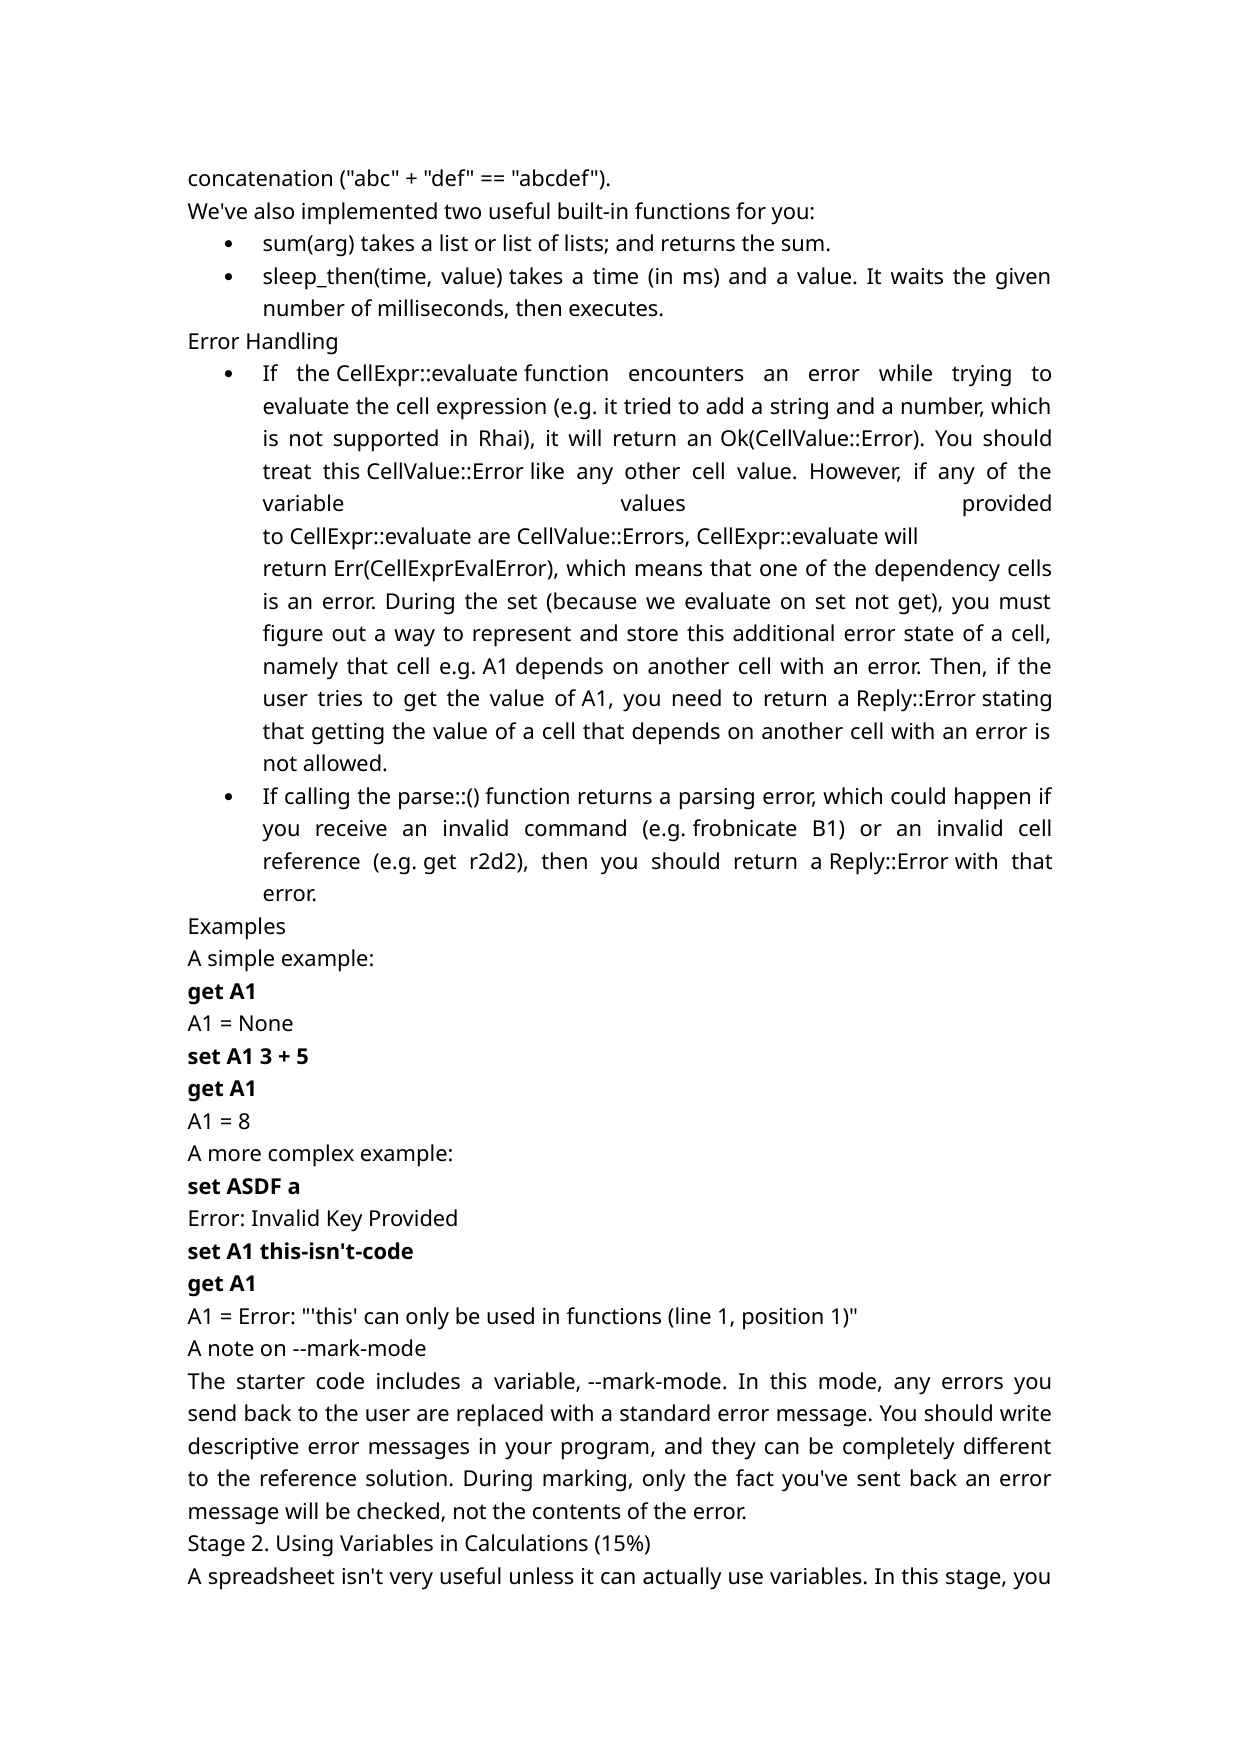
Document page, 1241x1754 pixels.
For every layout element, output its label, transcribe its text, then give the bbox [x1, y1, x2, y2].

text We've also implemented two useful built-in functions for you: [187, 194, 1053, 227]
text Error Handling [187, 324, 1053, 357]
text A simple example: [187, 942, 1053, 974]
list If the CellExpr::evaluate function encounters an error while trying to evaluate the cell expression (e.g. it tried to add a string and a number, which is not supported in Rhai), it will return an Ok(CellValue::Error). You should treat this CellValue::Error like any other cell value. However, if any of the variable values provided to CellExpr::evaluate are CellValue::Errors, CellExpr::evaluate will return Err(CellExprEvalError), which means that one of the dependency cells is an error. During the set (because we evaluate on set not get), you must figure out a way to represent and store this additional error state of a cell, namely that cell e.g. A1 depends on another cell with an error. Then, if the user tries to get the value of A1, you need to return a Reply::Error stating that getting the value of a cell that depends on another cell with an error is not allowed. [225, 357, 1053, 779]
text A1 = Error: "'this' can only be used in functions (line 1, position 1)" [187, 1299, 1053, 1332]
text set A1 3 + 5 [187, 1039, 1053, 1072]
text get A1 [187, 1072, 1053, 1104]
text get A1 [187, 1267, 1053, 1299]
text A more complex example: [187, 1137, 1053, 1169]
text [187, 162, 1053, 194]
text A1 = None [187, 1007, 1053, 1039]
text set A1 this-isn't-code [187, 1234, 1053, 1267]
text The starter code includes a variable, --mark-mode. In this mode, any errors you send back to the user are replaced with a standard error message. You should write descriptive error messages in your program, and they can be completely different to the reference solution. During marking, only the fact you've sent back an error message will be checked, not the contents of the error. [187, 1364, 1053, 1527]
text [187, 1559, 1053, 1592]
list If calling the parse::() function returns a parsing error, which could happen if you receive an invalid command (e.g. frobnicate B1) or an invalid cell reference (e.g. get r2d2), then you should return a Reply::Error with that error. [225, 779, 1053, 909]
text Stage 2. Using Variables in Calculations (15%) [187, 1527, 1053, 1559]
list sleep_then(time, value) takes a time (in ms) and a value. It waits the given number of milliseconds, then executes. [225, 259, 1053, 324]
text Error: Invalid Key Provided [187, 1202, 1053, 1234]
text Examples [187, 909, 1053, 942]
text A note on --mark-mode [187, 1332, 1053, 1364]
list sum(arg) takes a list or list of lists; and returns the sum. [225, 227, 1053, 259]
text get A1 [187, 974, 1053, 1007]
text set ASDF a [187, 1169, 1053, 1202]
text A1 = 8 [187, 1104, 1053, 1137]
